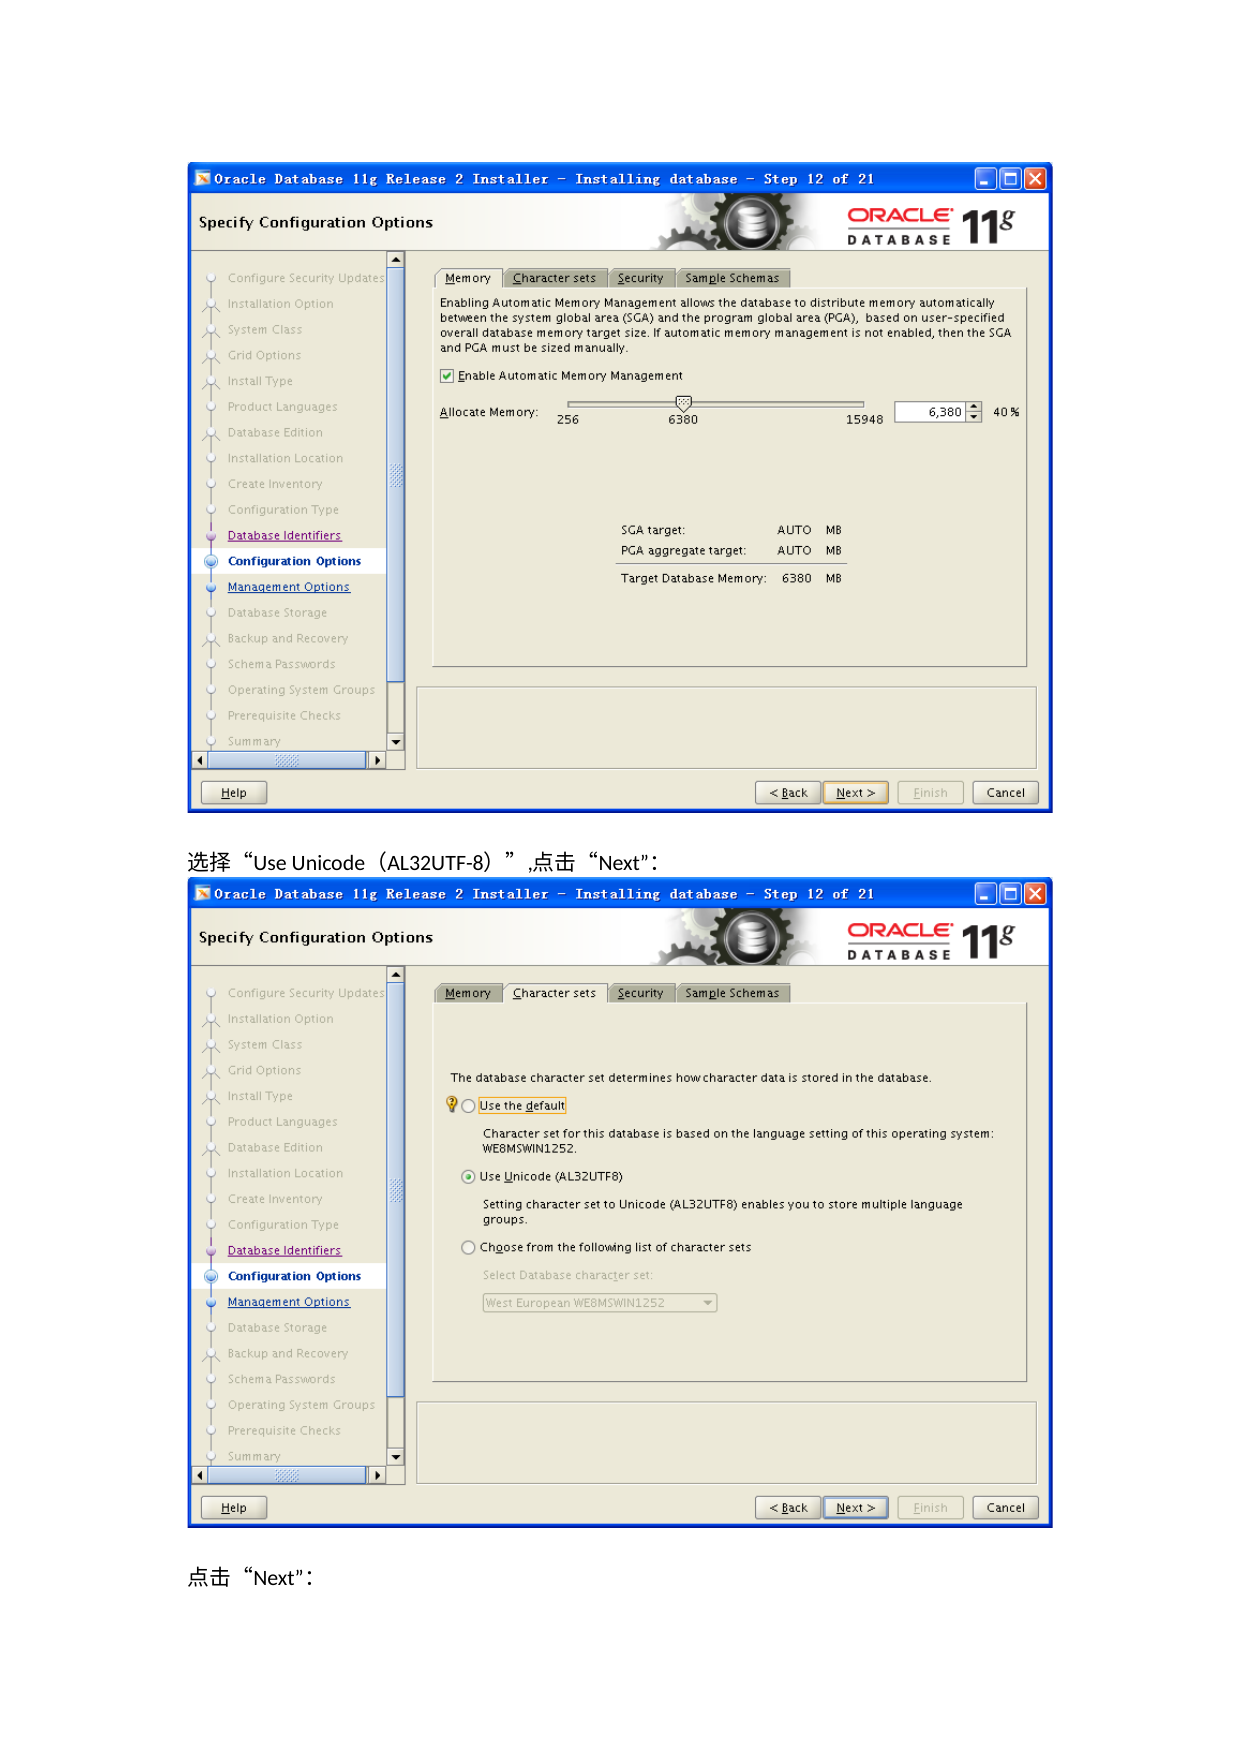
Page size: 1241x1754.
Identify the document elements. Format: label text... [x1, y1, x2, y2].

picture [187, 162, 1053, 813]
text 点击“Next”： [187, 1559, 1053, 1592]
picture [187, 877, 1053, 1528]
text 选择“Use Unicode（AL32UTF-8）”,点击“Next”： [187, 844, 1053, 877]
